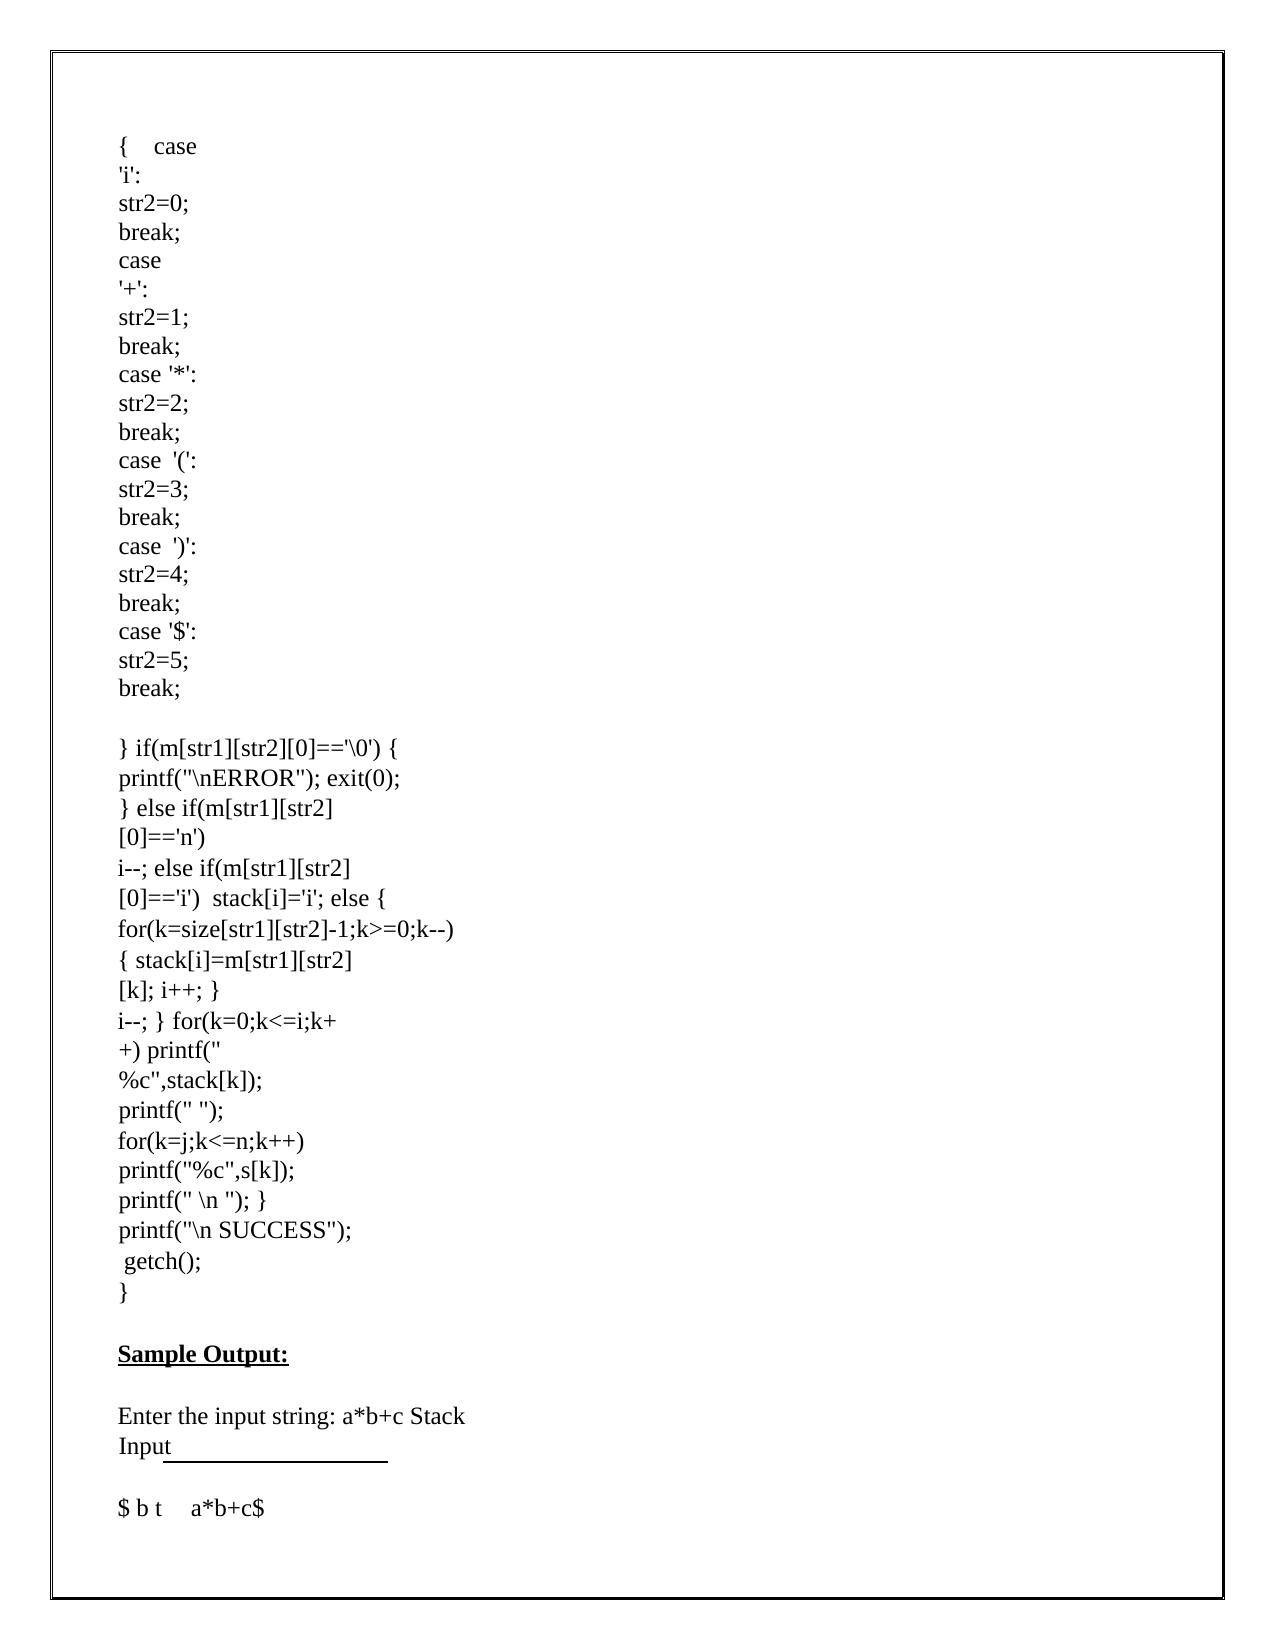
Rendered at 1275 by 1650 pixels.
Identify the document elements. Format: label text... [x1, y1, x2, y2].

text getch(); [117, 1246, 1163, 1274]
text for(k=size[str1][str2]-1;k>=0;k--) [117, 914, 1163, 943]
text { stack[i]=m[str1][str2][k]; i++; } [117, 945, 372, 1004]
text Enter the input string: a*b+c Stack Input [117, 1401, 467, 1459]
text Sample Output: [117, 1339, 1163, 1368]
text { case 'i': str2=0; break; case '+': str2=1; break; case '*': str2=2; break; case '(': str2=3; break; case ')': str2=4; break; case '$': str2=5; break; [117, 131, 197, 702]
text for(k=j;k<=n;k++) printf("%c",s[k]); printf(" \n "); } printf("\n SUCCESS"); [117, 1126, 352, 1243]
text i--; else if(m[str1][str2][0]=='i') stack[i]='i'; else { [117, 853, 396, 912]
text $ b t a*b+c$ [117, 1493, 1163, 1522]
text } [117, 1277, 1163, 1306]
text i--; } for(k=0;k<=i;k++) printf(" %c",stack[k]); printf(" "); [117, 1006, 343, 1123]
text } if(m[str1][str2][0]=='\0') { printf("\nERROR"); exit(0); } else if(m[str1][str2][0]=='n') [117, 733, 401, 851]
